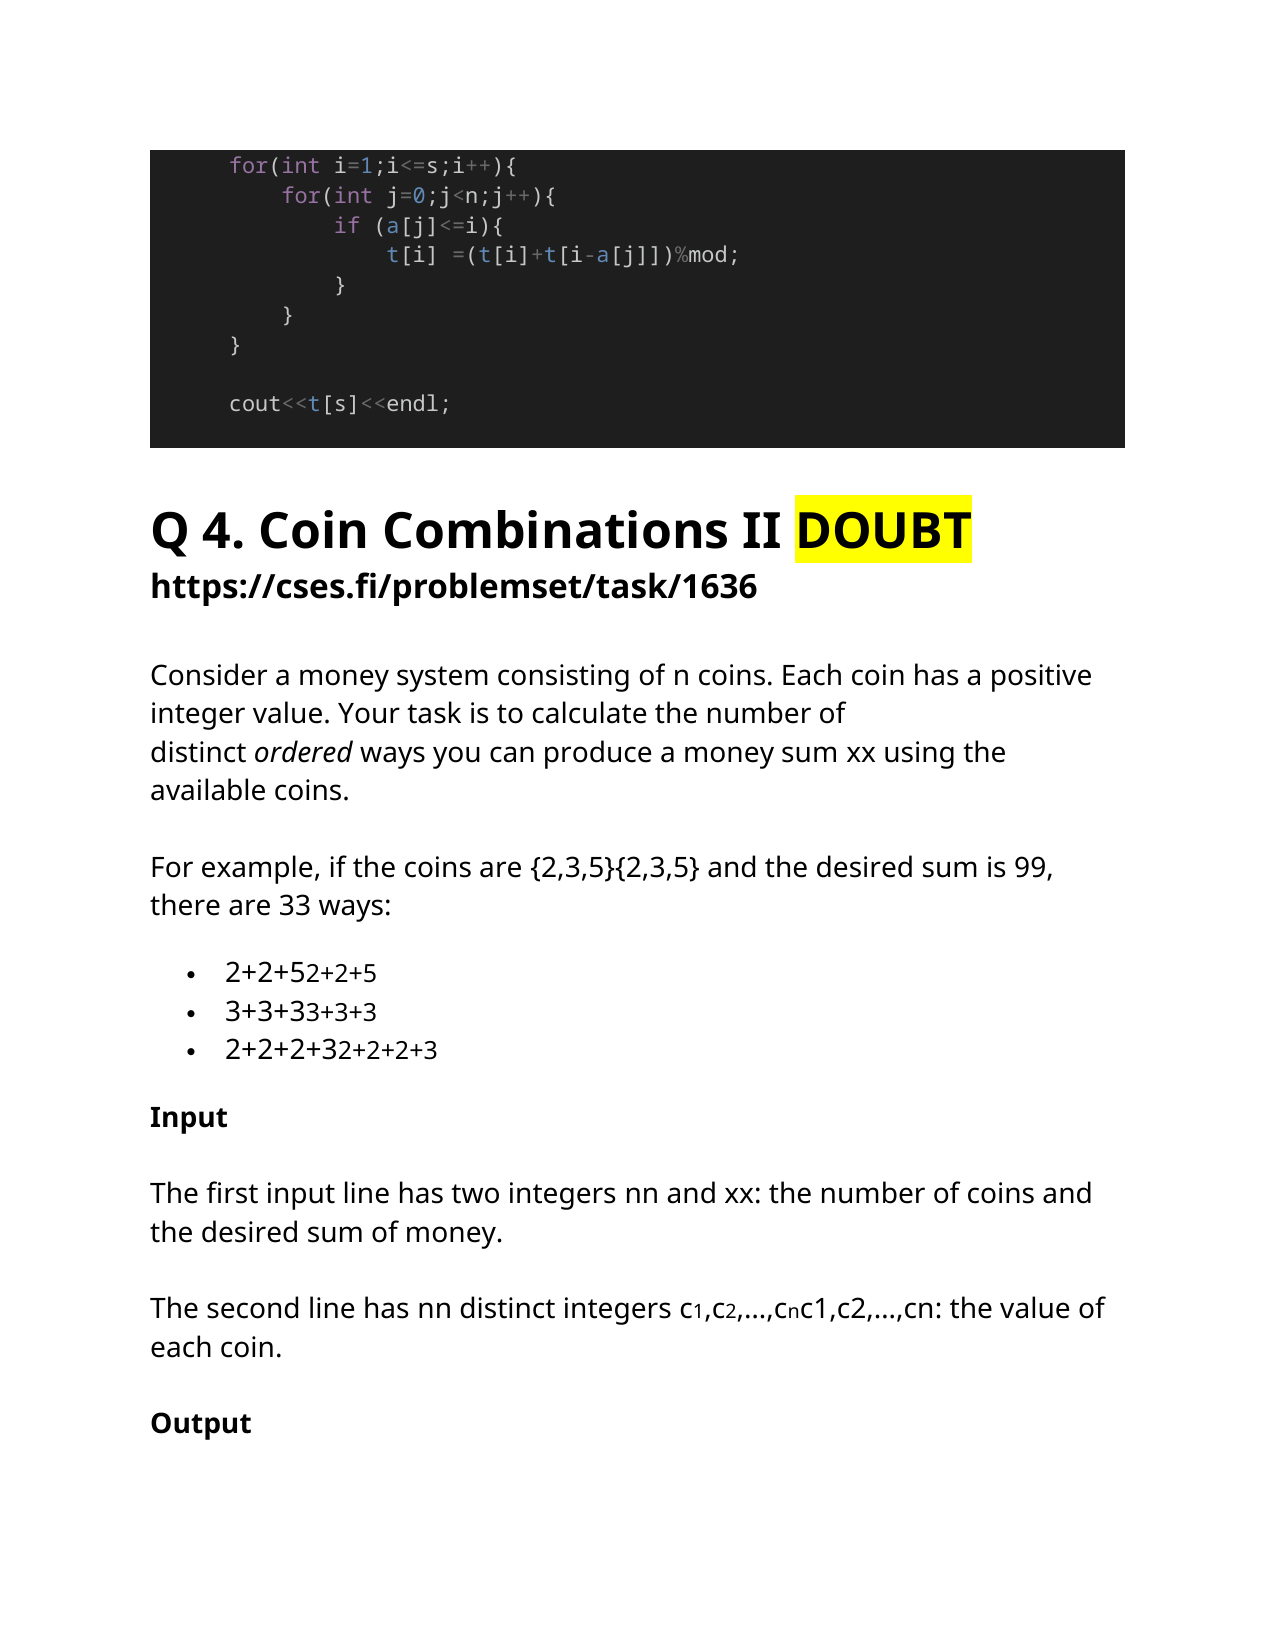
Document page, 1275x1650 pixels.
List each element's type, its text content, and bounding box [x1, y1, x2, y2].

list 2+2+52+2+5 [187, 953, 1125, 991]
text for(int j=0;j<n;j++){ [150, 180, 1125, 209]
text if (a[j]<=i){ [150, 209, 1125, 239]
text } [150, 299, 1125, 329]
subtitle Q 4. Coin Combinations II DOUBT https://cses.fi/problemset/task/1636 [150, 495, 1125, 608]
text } [150, 329, 1125, 358]
text for(int i=1;i<=s;i++){ [150, 150, 1125, 180]
list 3+3+33+3+3 [187, 991, 1125, 1029]
text cout<<t[s]<<endl; [150, 388, 1125, 418]
text Consider a money system consisting of n coins. Each coin has a positive integer value. Your task is to calculate the number of distinct ordered ways you can produce a money sum xx using the available coins. For example, if the coins are {2,3,5}{2,3,5} and the desired sum is 99, there are 33 ways: [150, 655, 1125, 923]
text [150, 1097, 1125, 1480]
list 2+2+2+32+2+2+3 [187, 1029, 1125, 1068]
text t[i] =(t[i]+t[i-a[j]])%mod; [150, 239, 1125, 269]
text } [150, 269, 1125, 299]
